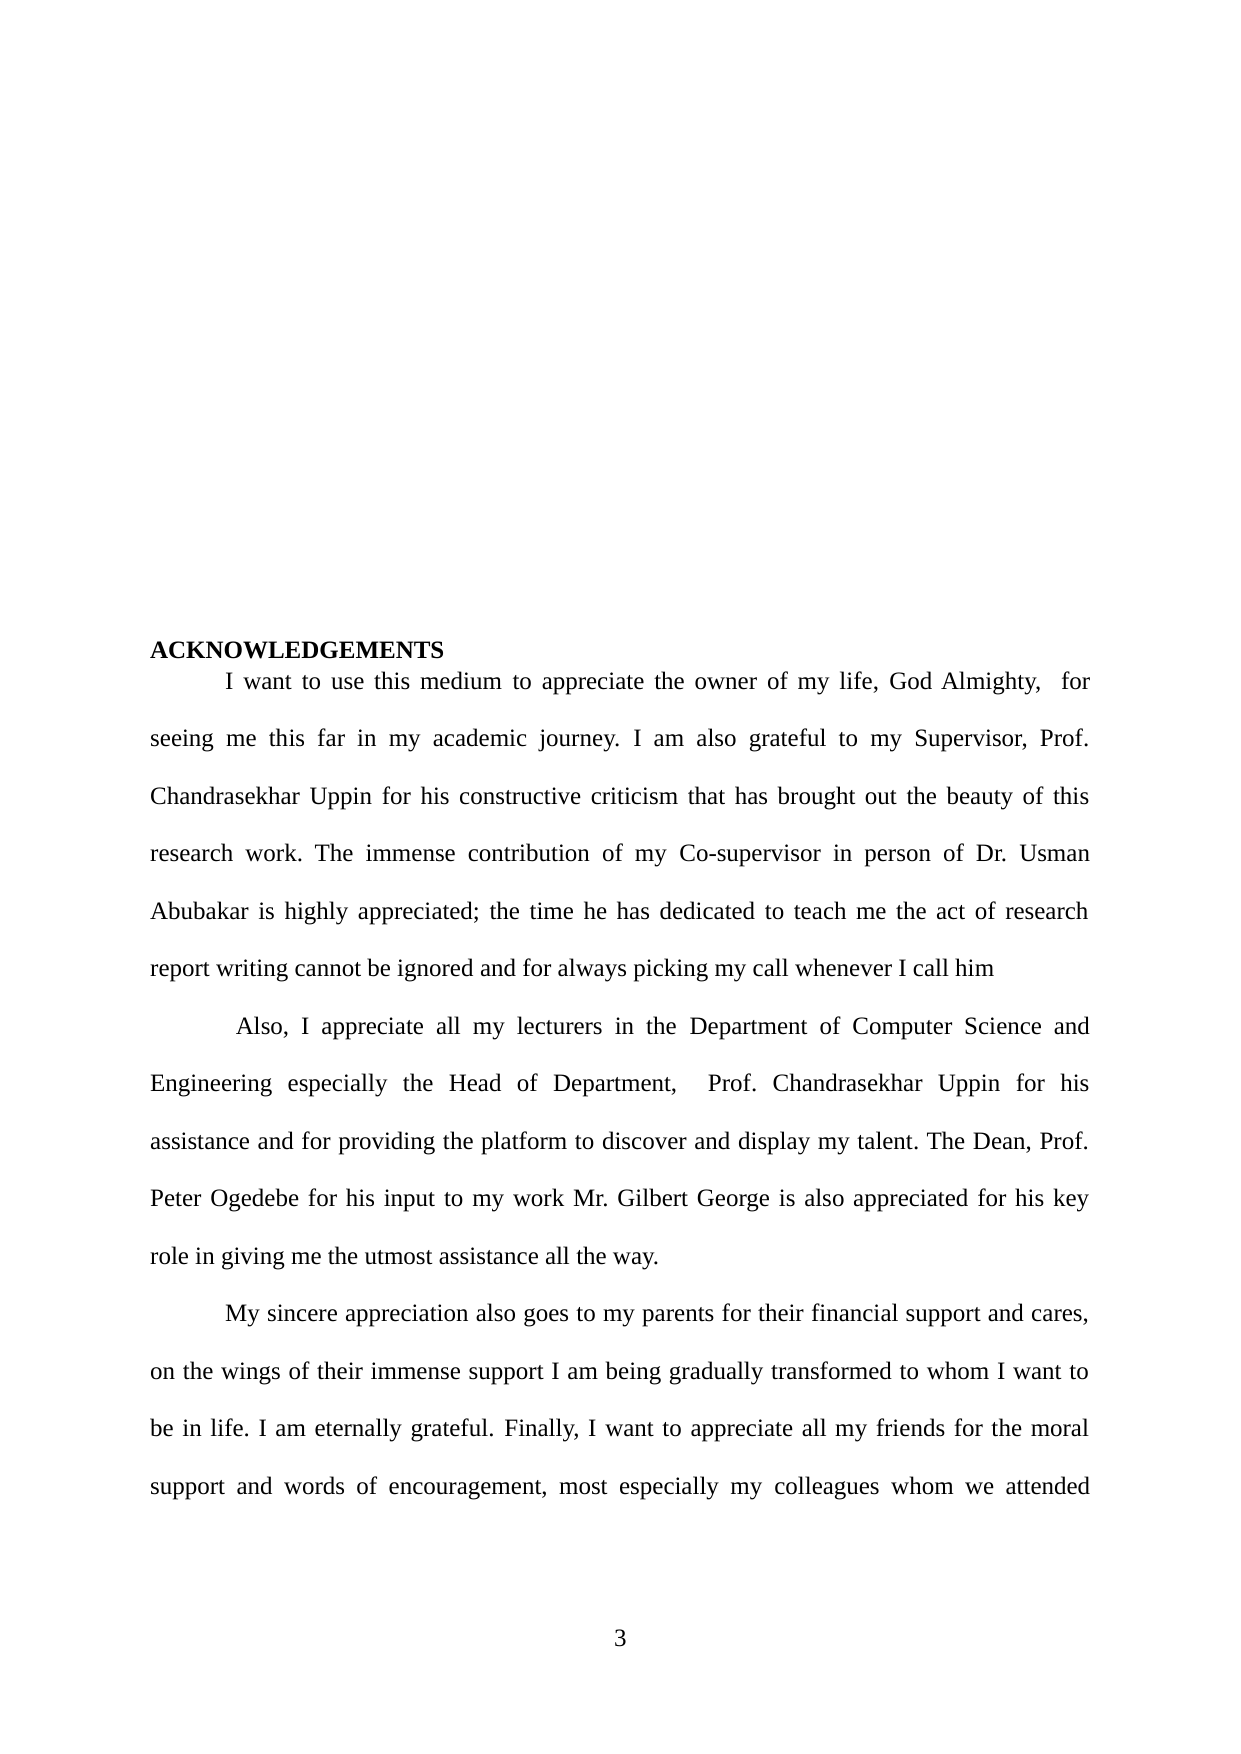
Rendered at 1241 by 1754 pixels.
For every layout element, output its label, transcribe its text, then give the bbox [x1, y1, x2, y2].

text Also, I appreciate all my lecturers in the Department of Computer Science and Engineering especially the Head of Department, Prof. Chandrasekhar Uppin for his assistance and for providing the platform to discover and display my talent. The Dean, Prof. Peter Ogedebe for his input to my work Mr. Gilbert George is also appreciated for his key role in giving me the utmost assistance all the way. [150, 1011, 1090, 1270]
subtitle ACKNOWLEDGEMENTS [150, 635, 1090, 664]
text I want to use this medium to appreciate the owner of my life, God Almighty, for seeing me this far in my academic journey. I am also grateful to my Supervisor, Prof. Chandrasekhar Uppin for his constructive criticism that has brought out the beauty of this research work. The immense contribution of my Co-supervisor in person of Dr. Usman Abubakar is highly appreciated; the time he has dedicated to teach me the act of research report writing cannot be ignored and for always picking my call whenever I call him [150, 666, 1090, 982]
